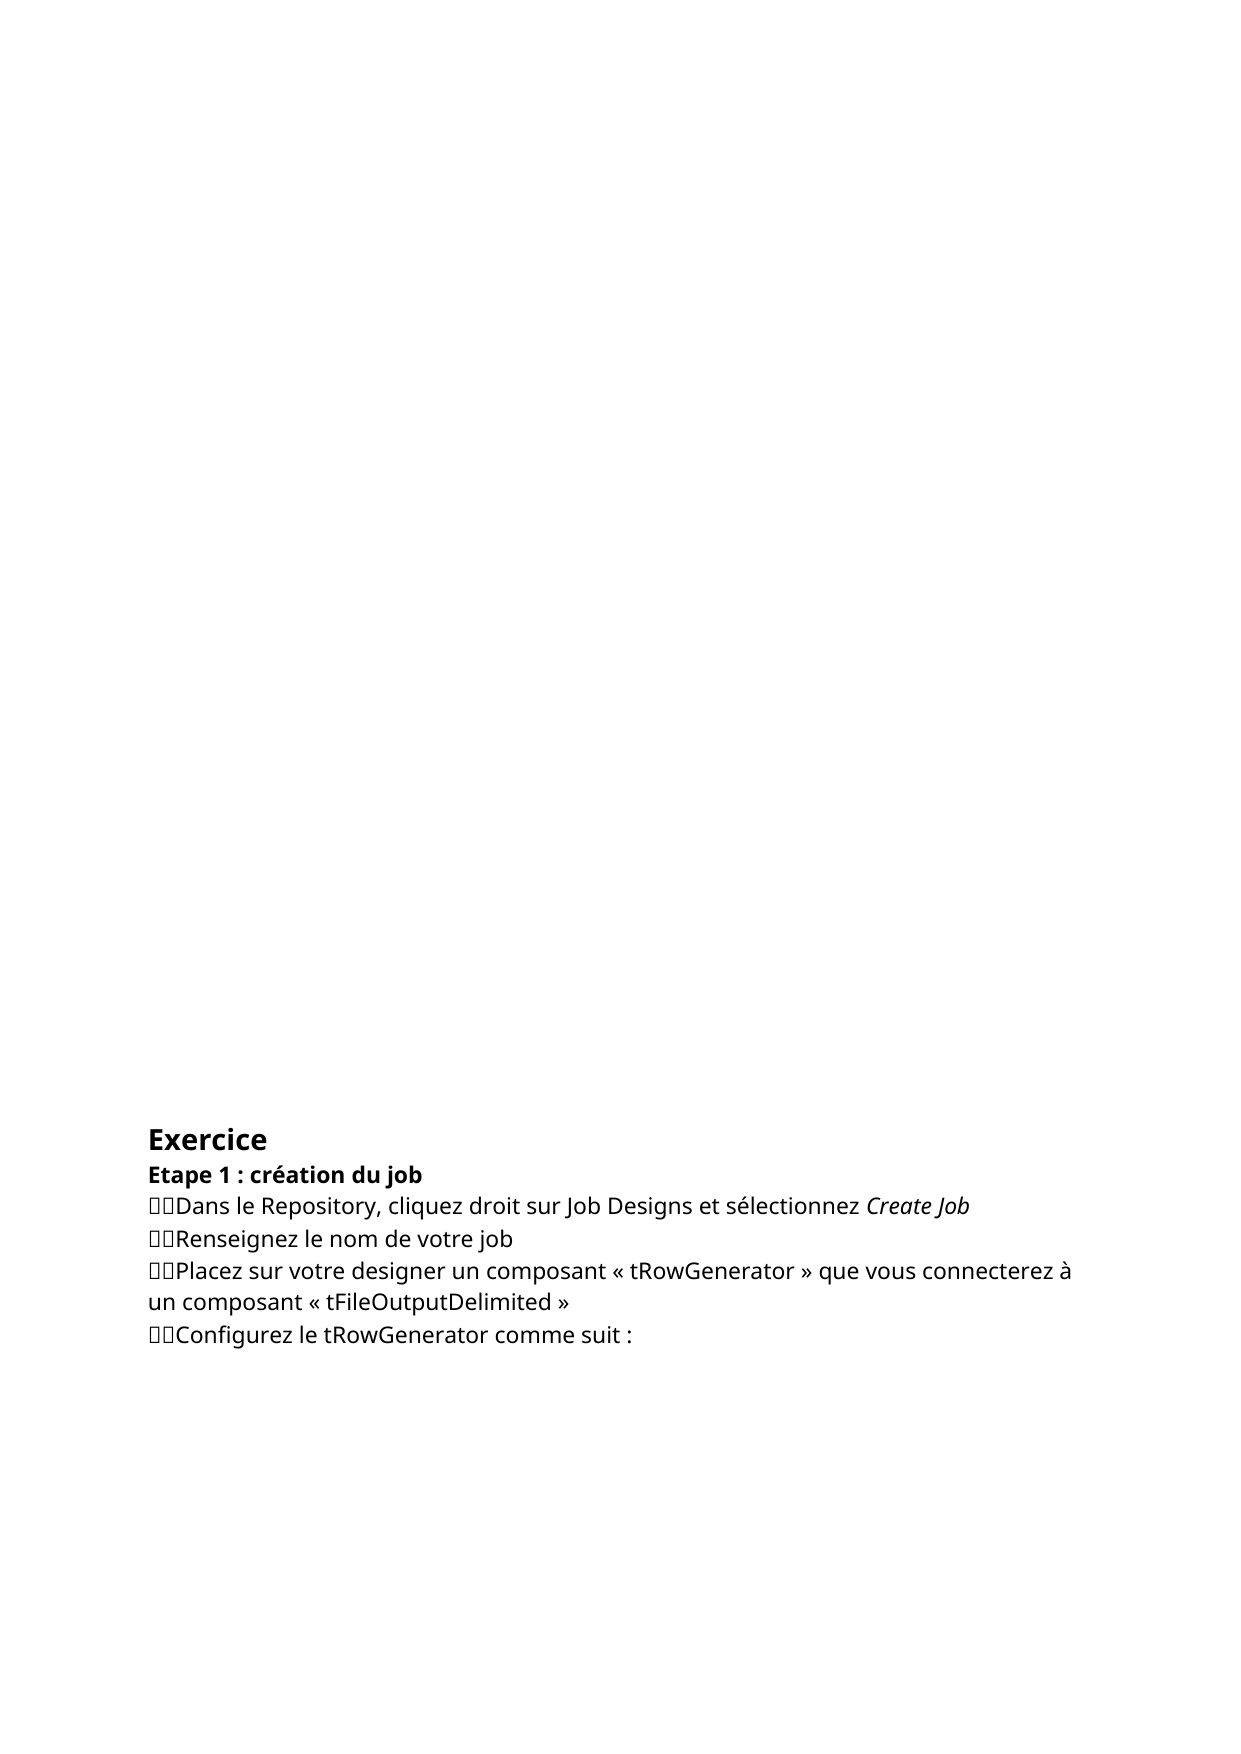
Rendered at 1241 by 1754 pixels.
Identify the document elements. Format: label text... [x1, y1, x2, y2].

text Etape 1 : création du job [148, 1159, 1093, 1190]
text Exercice [148, 1119, 1093, 1159]
text Dans le Repository, cliquez droit sur Job Designs et sélectionnez Create Job [148, 1190, 1093, 1221]
text Renseignez le nom de votre job [148, 1222, 1093, 1254]
text Placez sur votre designer un composant « tRowGenerator » que vous connecterez à un composant « tFileOutputDelimited » [148, 1255, 1093, 1317]
text Configurez le tRowGenerator comme suit : [148, 1318, 1093, 1350]
